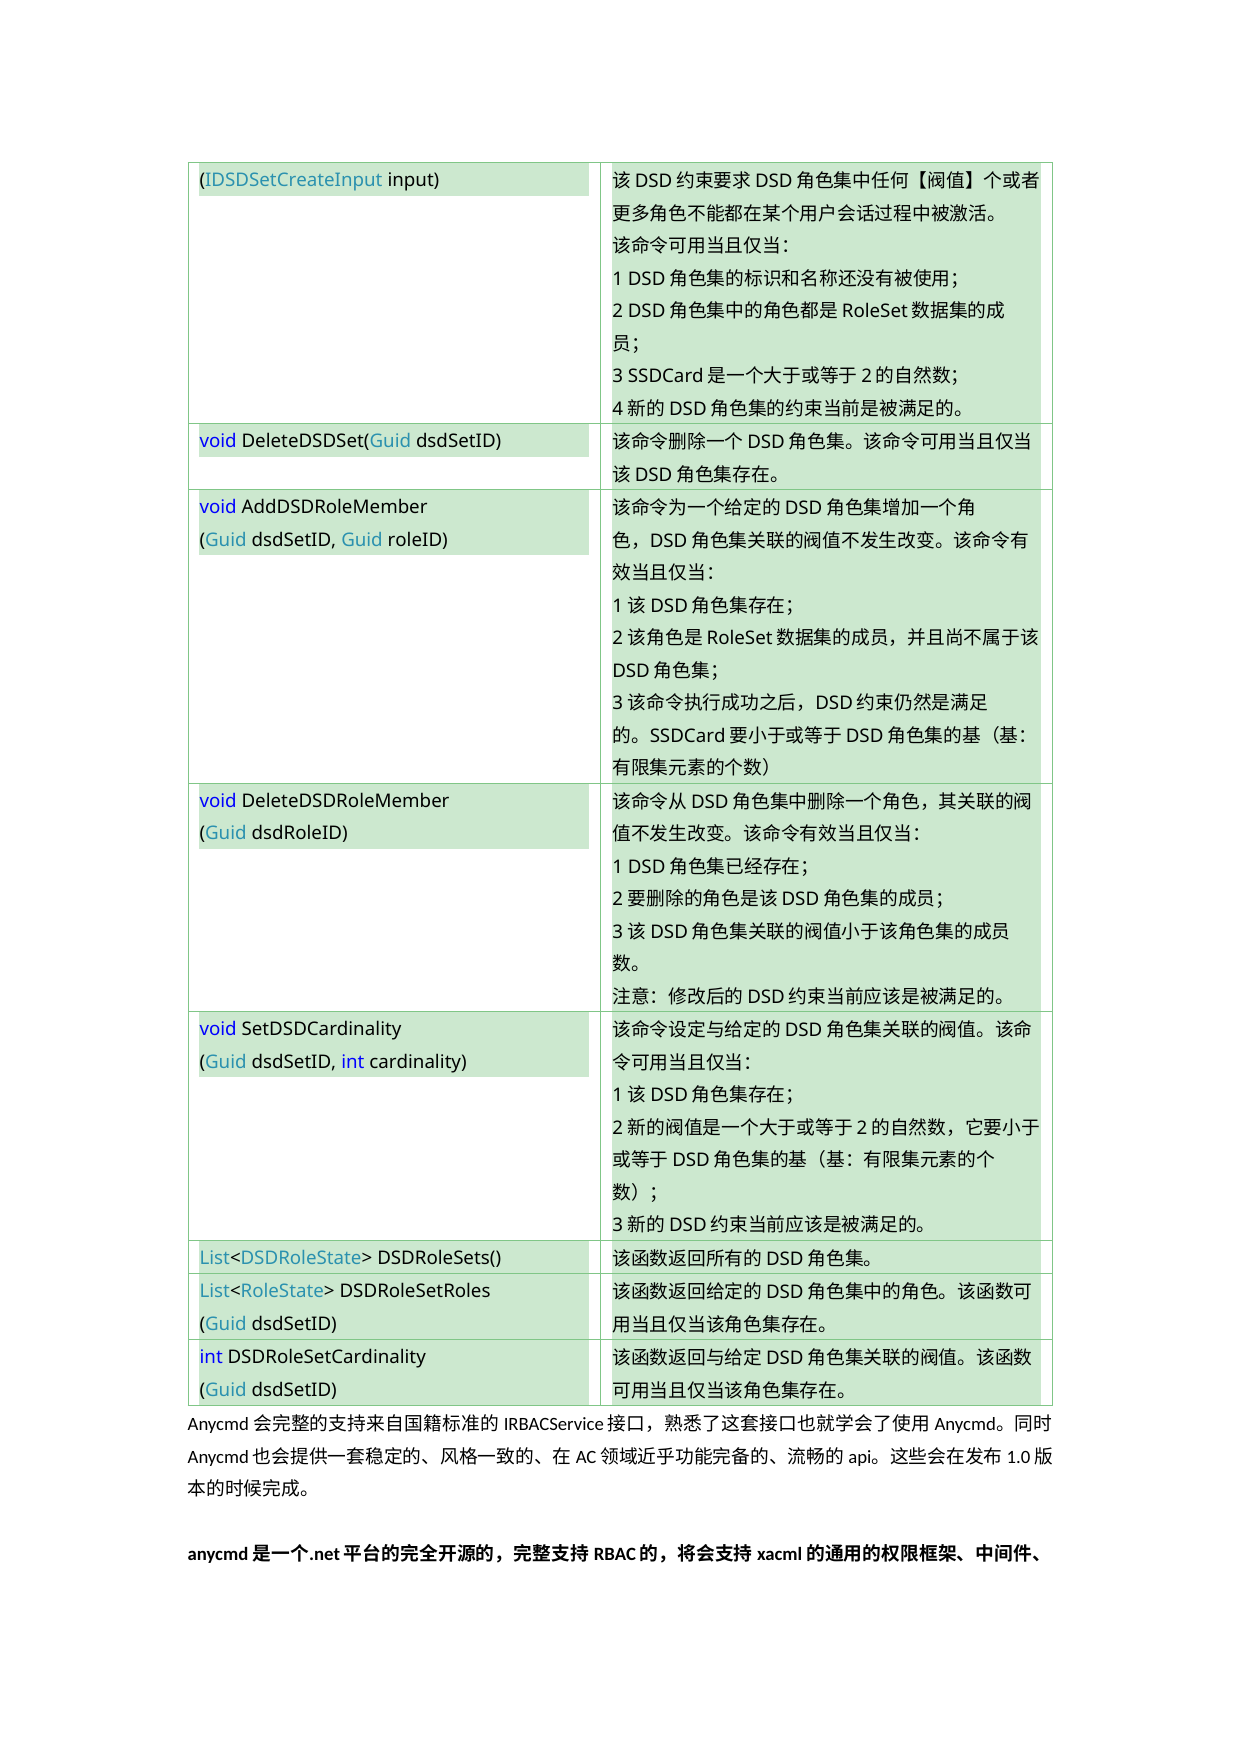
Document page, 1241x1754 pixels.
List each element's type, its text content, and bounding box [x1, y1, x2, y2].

table_cell void DeleteDSDRoleMember (Guid dsdRoleID) [189, 784, 600, 1011]
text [187, 1536, 1053, 1569]
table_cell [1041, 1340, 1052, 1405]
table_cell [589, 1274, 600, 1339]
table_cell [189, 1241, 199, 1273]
table_cell void DeleteDSDSet(Guid dsdSetID) [189, 424, 600, 489]
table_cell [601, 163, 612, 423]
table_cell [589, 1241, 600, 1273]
table_cell void AddDSDRoleMember (Guid dsdSetID, Guid roleID) [189, 490, 600, 783]
table_cell void CreateDSDSet (IDSDSetCreateInput input) [189, 163, 600, 423]
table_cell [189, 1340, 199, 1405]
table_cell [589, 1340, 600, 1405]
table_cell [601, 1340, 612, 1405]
text Anycmd会完整的支持来自国籍标准的IRBACService接口，熟悉了这套接口也就学会了使用Anycmd。同时Anycmd也会提供一套稳定的、风格一致的、在AC领域近乎功能完备的、流畅的api。这些会在发布1.0版本的时候完成。 [187, 1406, 1053, 1504]
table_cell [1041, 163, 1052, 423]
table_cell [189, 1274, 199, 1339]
table_cell void SetDSDCardinality (Guid dsdSetID, int cardinality) [189, 1012, 600, 1240]
